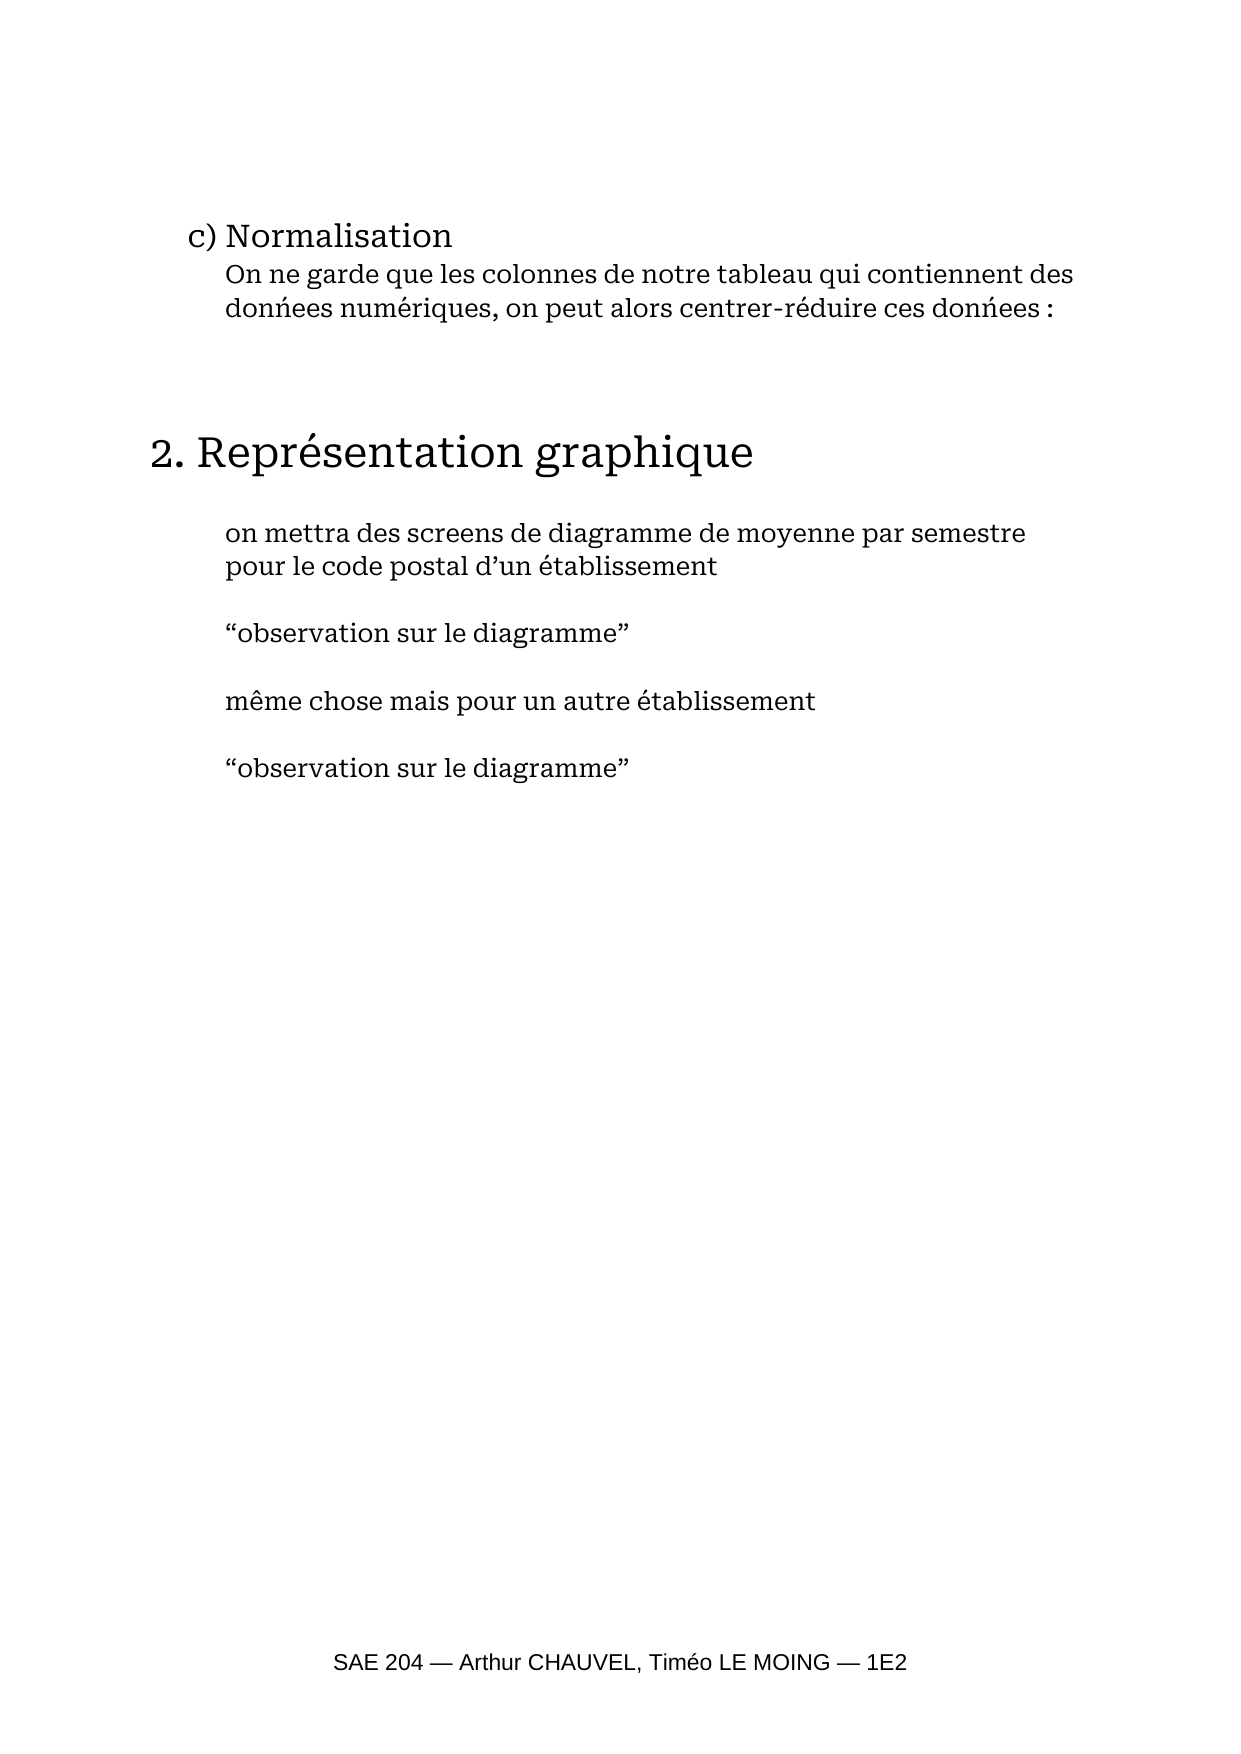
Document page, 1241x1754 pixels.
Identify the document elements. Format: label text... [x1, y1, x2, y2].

text on mettra des screens de diagramme de moyenne par semestre pour le code postal d’un établissement [225, 519, 1090, 582]
list Normalisation [187, 219, 1090, 255]
text On ne garde que les colonnes de notre tableau qui contiennent des donn´ees num´eriques, on peut alors centrer-réduire ces donn´ees : [225, 261, 1090, 324]
text “observation sur le diagramme” [225, 620, 1090, 649]
text “observation sur le diagramme” [225, 754, 1090, 783]
text même chose mais pour un autre établissement [225, 687, 1090, 716]
text 2. Représentation graphique [150, 429, 1090, 478]
